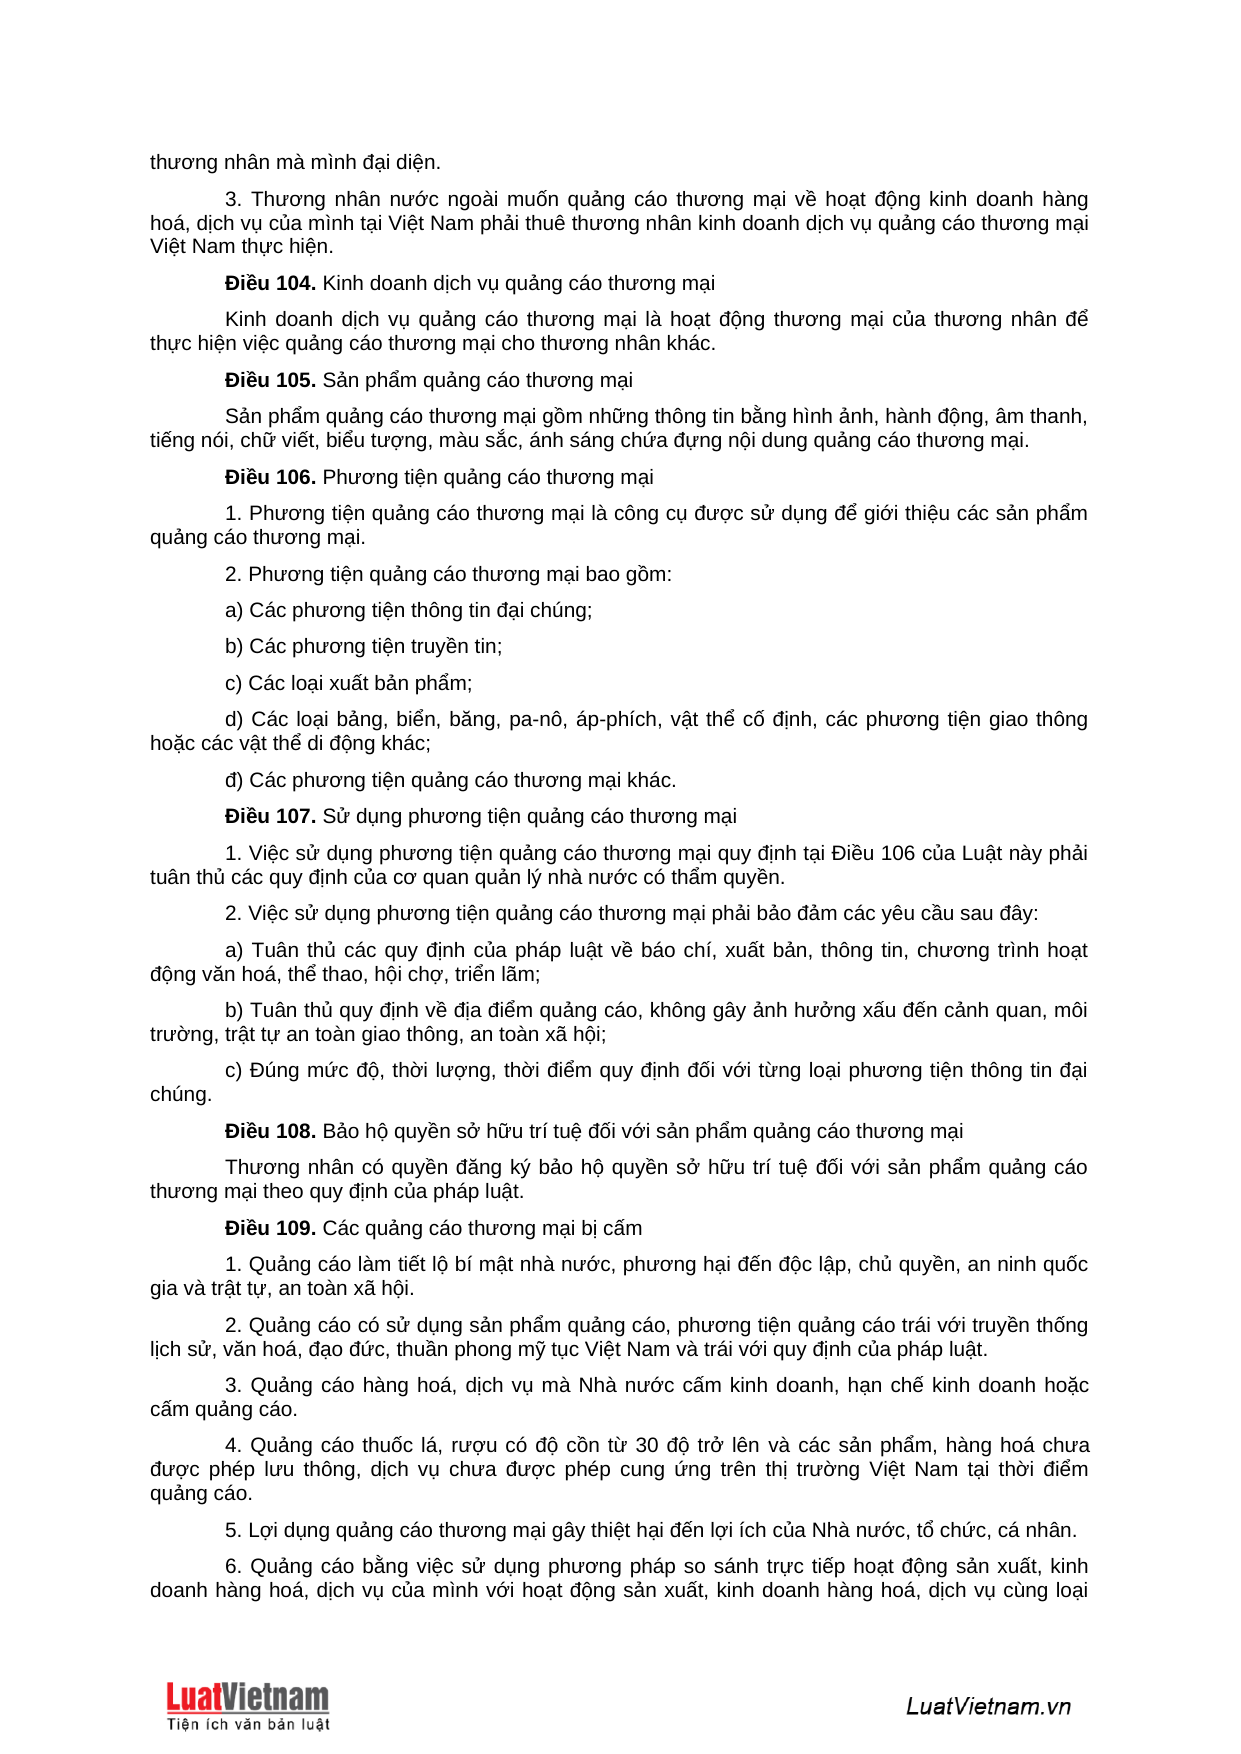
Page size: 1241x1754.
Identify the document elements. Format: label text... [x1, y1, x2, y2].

text d) Các loại bảng, biển, băng, pa-nô, áp-phích, vật thể cố định, các phương tiện giao thông hoặc các vật thể di động khác; [150, 707, 1090, 755]
text 3. Quảng cáo hàng hoá, dịch vụ mà Nhà nước cấm kinh doanh, hạn chế kinh doanh hoặc cấm quảng cáo. [150, 1373, 1090, 1421]
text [150, 150, 1090, 174]
text Điều 108. Bảo hộ quyền sở hữu trí tuệ đối với sản phẩm quảng cáo thương mại [150, 1119, 1090, 1143]
text 3. Thương nhân nước ngoài muốn quảng cáo thương mại về hoạt động kinh doanh hàng hoá, dịch vụ của mình tại Việt Nam phải thuê thương nhân kinh doanh dịch vụ quảng cáo thương mại Việt Nam thực hiện. [150, 186, 1090, 258]
text c) Đúng mức độ, thời lượng, thời điểm quy định đối với từng loại phương tiện thông tin đại chúng. [150, 1058, 1090, 1106]
text a) Tuân thủ các quy định của pháp luật về báo chí, xuất bản, thông tin, chương trình hoạt động văn hoá, thể thao, hội chợ, triển lãm; [150, 937, 1090, 985]
text Sản phẩm quảng cáo thương mại gồm những thông tin bằng hình ảnh, hành động, âm thanh, tiếng nói, chữ viết, biểu tượng, màu sắc, ánh sáng chứa đựng nội dung quảng cáo thương mại. [150, 404, 1090, 452]
text 2. Quảng cáo có sử dụng sản phẩm quảng cáo, phương tiện quảng cáo trái với truyền thống lịch sử, văn hoá, đạo đức, thuần phong mỹ tục Việt Nam và trái với quy định của pháp luật. [150, 1312, 1090, 1360]
text Điều 109. Các quảng cáo thương mại bị cấm [150, 1216, 1090, 1239]
text 4. Quảng cáo thuốc lá, rượu có độ cồn từ 30 độ trở lên và các sản phẩm, hàng hoá chưa được phép lưu thông, dịch vụ chưa được phép cung ứng trên thị trường Việt Nam tại thời điểm quảng cáo. [150, 1433, 1090, 1505]
text Điều 107. Sử dụng phương tiện quảng cáo thương mại [150, 804, 1090, 828]
text Kinh doanh dịch vụ quảng cáo thương mại là hoạt động thương mại của thương nhân để thực hiện việc quảng cáo thương mại cho thương nhân khác. [150, 307, 1090, 355]
text 1. Quảng cáo làm tiết lộ bí mật nhà nước, phương hại đến độc lập, chủ quyền, an ninh quốc gia và trật tự, an toàn xã hội. [150, 1252, 1090, 1300]
text 2. Việc sử dụng phương tiện quảng cáo thương mại phải bảo đảm các yêu cầu sau đây: [150, 901, 1090, 925]
text b) Tuân thủ quy định về địa điểm quảng cáo, không gây ảnh hưởng xấu đến cảnh quan, môi trường, trật tự an toàn giao thông, an toàn xã hội; [150, 998, 1090, 1046]
text 1. Phương tiện quảng cáo thương mại là công cụ được sử dụng để giới thiệu các sản phẩm quảng cáo thương mại. [150, 501, 1090, 549]
text Điều 105. Sản phẩm quảng cáo thương mại [150, 368, 1090, 392]
text Điều 106. Phương tiện quảng cáo thương mại [150, 464, 1090, 488]
text đ) Các phương tiện quảng cáo thương mại khác. [150, 768, 1090, 792]
text 5. Lợi dụng quảng cáo thương mại gây thiệt hại đến lợi ích của Nhà nước, tổ chức, cá nhân. [150, 1518, 1090, 1542]
text a) Các phương tiện thông tin đại chúng; [150, 598, 1090, 622]
text Điều 104. Kinh doanh dịch vụ quảng cáo thương mại [150, 271, 1090, 295]
text 2. Phương tiện quảng cáo thương mại bao gồm: [150, 561, 1090, 585]
picture [150, 1659, 1090, 1754]
text c) Các loại xuất bản phẩm; [150, 671, 1090, 695]
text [150, 1554, 1090, 1602]
text 1. Việc sử dụng phương tiện quảng cáo thương mại quy định tại Điều 106 của Luật này phải tuân thủ các quy định của cơ quan quản lý nhà nước có thẩm quyền. [150, 841, 1090, 888]
text b) Các phương tiện truyền tin; [150, 634, 1090, 658]
text Thương nhân có quyền đăng ký bảo hộ quyền sở hữu trí tuệ đối với sản phẩm quảng cáo thương mại theo quy định của pháp luật. [150, 1155, 1090, 1203]
